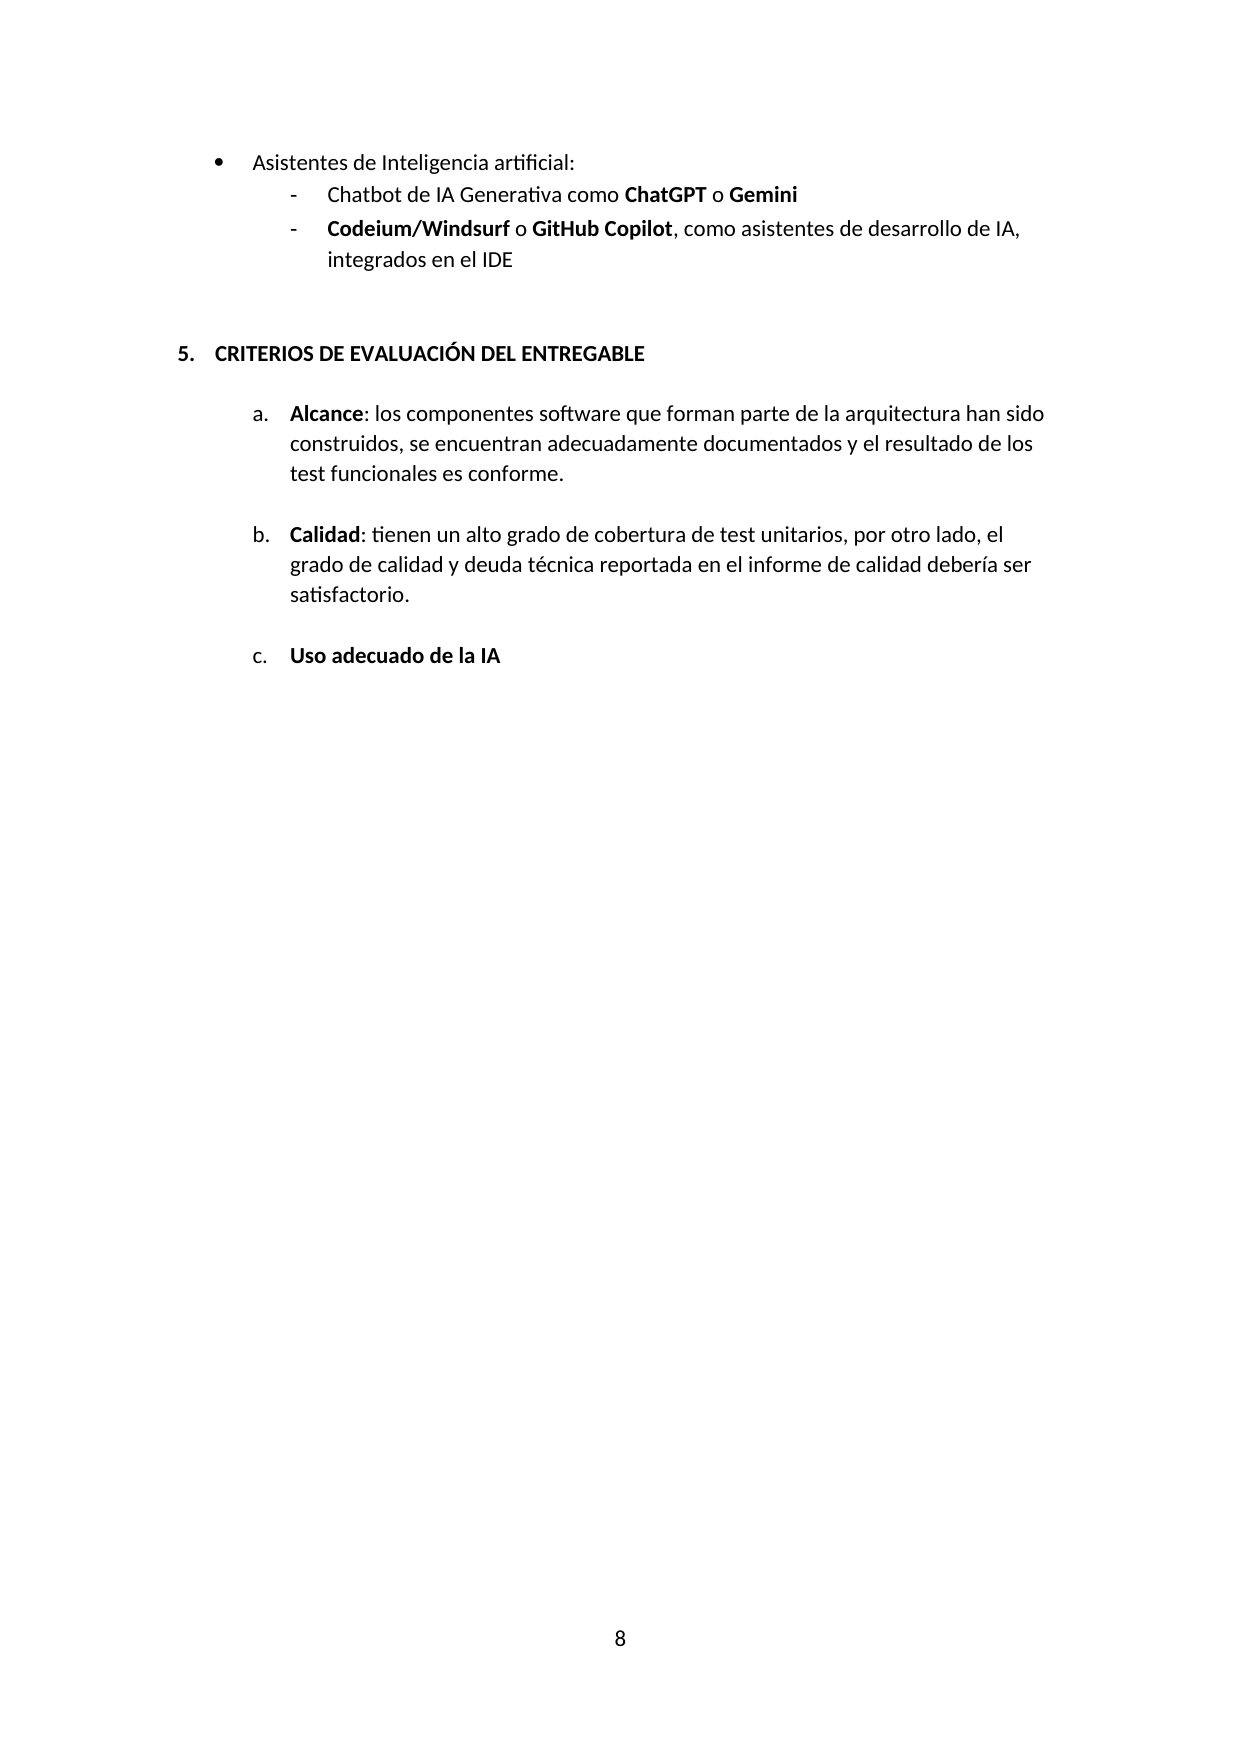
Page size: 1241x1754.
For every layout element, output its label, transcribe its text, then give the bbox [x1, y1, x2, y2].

list Calidad: tienen un alto grado de cobertura de test unitarios, por otro lado, el grado de calidad y deuda técnica reportada en el informe de calidad debería ser satisfactorio. [252, 520, 1063, 608]
list Codeium/Windsurf o GitHub Copilot, como asistentes de desarrollo de IA, integrados en el IDE [290, 212, 1063, 273]
list Asistentes de Inteligencia artificial: [215, 148, 1063, 176]
list CRITERIOS DE EVALUACIÓN DEL ENTREGABLE [177, 339, 1063, 367]
list Alcance: los componentes software que forman parte de la arquitectura han sido construidos, se encuentran adecuadamente documentados y el resultado de los test funcionales es conforme. [252, 399, 1063, 488]
list Uso adecuado de la IA [252, 641, 1063, 669]
list Chatbot de IA Generativa como ChatGPT o Gemini [290, 178, 1063, 209]
